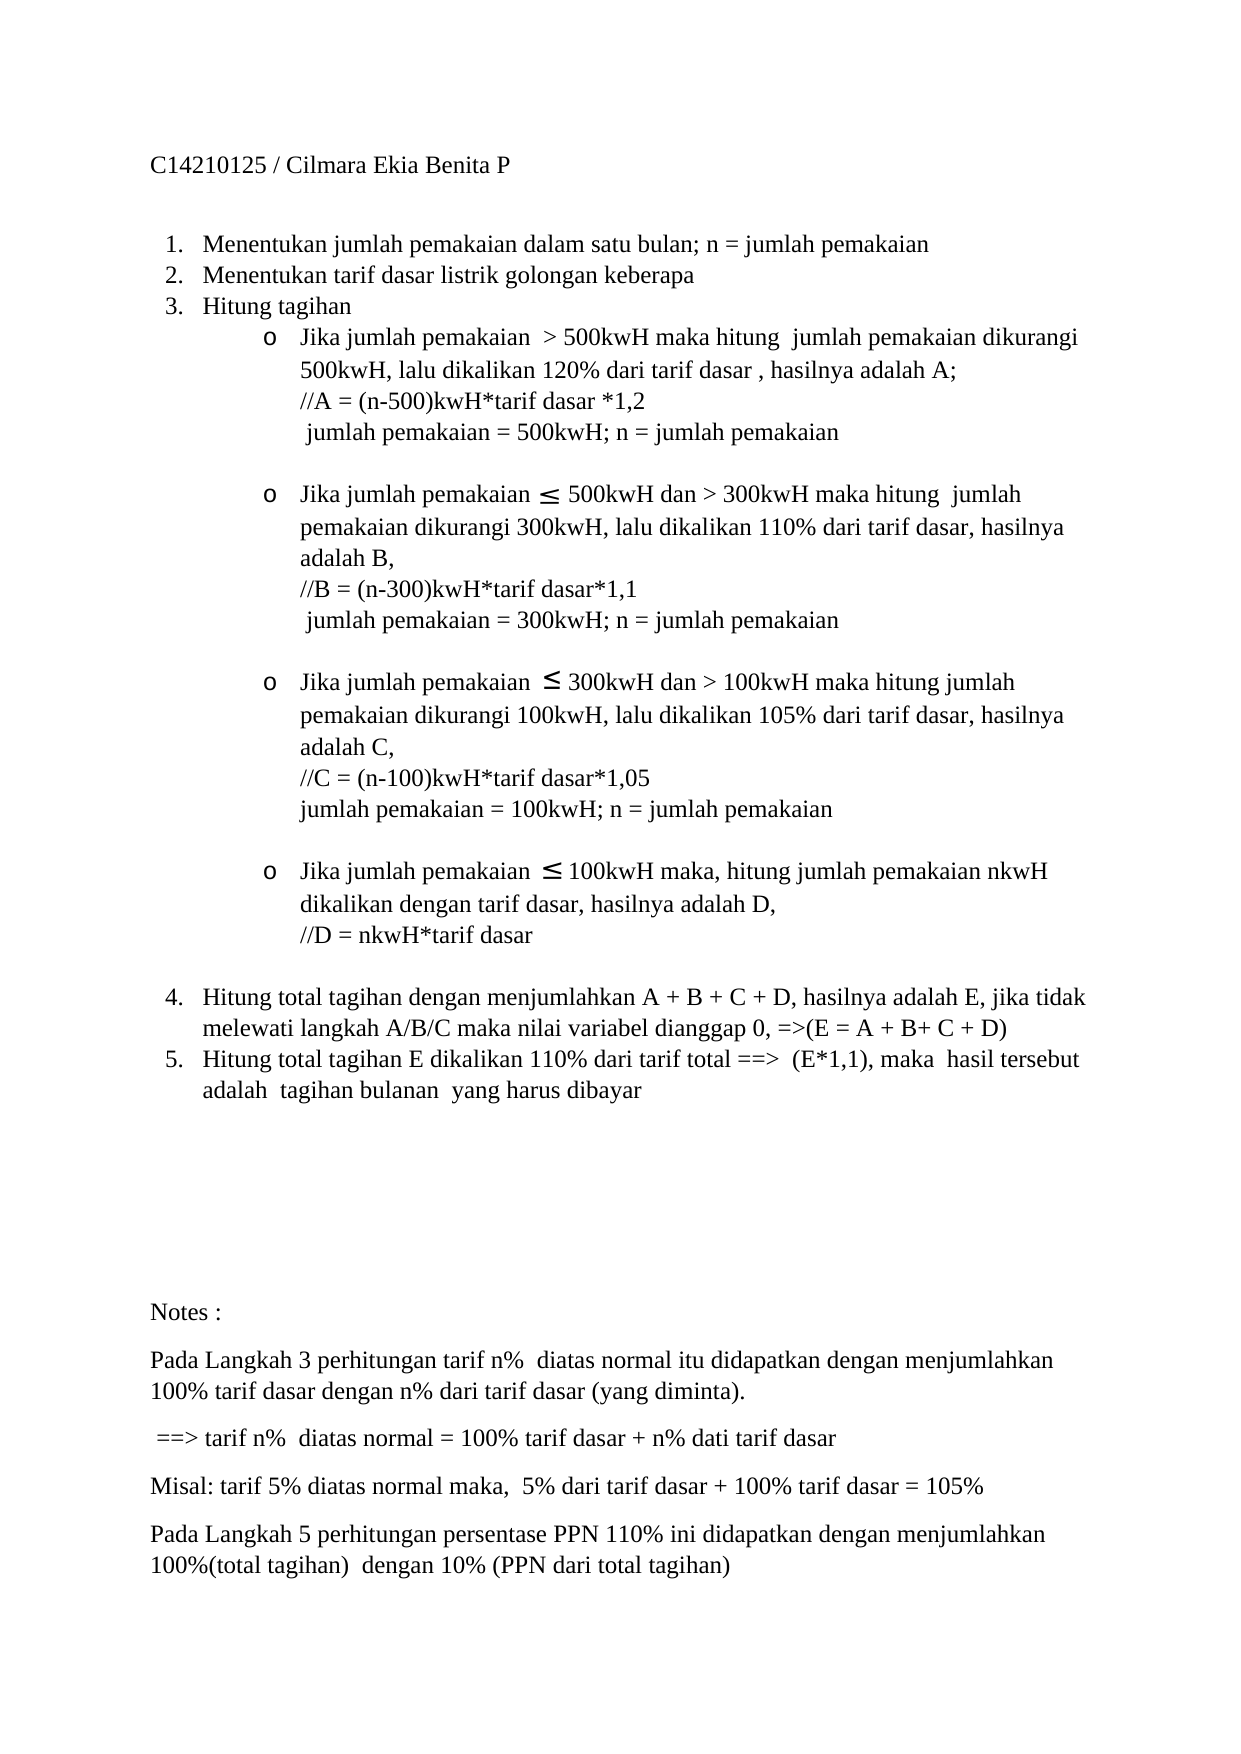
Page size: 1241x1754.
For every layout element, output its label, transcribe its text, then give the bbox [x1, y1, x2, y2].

list Jika jumlah pemakaian 500kwH dan > 300kwH maka hitung jumlah pemakaian dikurangi 300kwH, lalu dikalikan 110% dari tarif dasar, hasilnya adalah B, [262, 479, 1090, 572]
list jumlah pemakaian = 300kwH; n = jumlah pemakaian [300, 605, 1090, 634]
list Jika jumlah pemakaian 100kwH maka, hitung jumlah pemakaian nkwH dikalikan dengan tarif dasar, hasilnya adalah D, [262, 856, 1090, 918]
list Jika jumlah pemakaian > 500kwH maka hitung jumlah pemakaian dikurangi 500kwH, lalu dikalikan 120% dari tarif dasar , hasilnya adalah A; [262, 322, 1090, 384]
list jumlah pemakaian = 500kwH; n = jumlah pemakaian [300, 417, 1090, 446]
list jumlah pemakaian = 100kwH; n = jumlah pemakaian [300, 794, 1090, 822]
list Jika jumlah pemakaian 300kwH dan > 100kwH maka hitung jumlah pemakaian dikurangi 100kwH, lalu dikalikan 105% dari tarif dasar, hasilnya adalah C, [262, 667, 1090, 760]
text C14210125 / Cilmara Ekia Benita P [150, 150, 1090, 179]
list Hitung tagihan [165, 291, 1090, 319]
list Menentukan jumlah pemakaian dalam satu bulan; n = jumlah pemakaian [165, 229, 1090, 257]
text ==> tarif n% diatas normal = 100% tarif dasar + n% dati tarif dasar [150, 1423, 1090, 1452]
list //C = (n-100)kwH*tarif dasar*1,05 [300, 763, 1090, 791]
text Pada Langkah 5 perhitungan persentase PPN 110% ini didapatkan dengan menjumlahkan 100%(total tagihan) dengan 10% (PPN dari total tagihan) [150, 1519, 1090, 1579]
list Menentukan tarif dasar listrik golongan keberapa [165, 260, 1090, 288]
list //D = nkwH*tarif dasar [300, 920, 1090, 949]
list Hitung total tagihan E dikalikan 110% dari tarif total ==> (E*1,1), maka hasil tersebut adalah tagihan bulanan yang harus dibayar [165, 1044, 1090, 1104]
text Misal: tarif 5% diatas normal maka, 5% dari tarif dasar + 100% tarif dasar = 105% [150, 1471, 1090, 1500]
list //B = (n-300)kwH*tarif dasar*1,1 [300, 574, 1090, 603]
text Notes : [150, 1297, 1090, 1326]
text Pada Langkah 3 perhitungan tarif n% diatas normal itu didapatkan dengan menjumlahkan 100% tarif dasar dengan n% dari tarif dasar (yang diminta). [150, 1345, 1090, 1404]
list Hitung total tagihan dengan menjumlahkan A + B + C + D, hasilnya adalah E, jika tidak melewati langkah A/B/C maka nilai variabel dianggap 0, =>(E = A + B+ C + D) [165, 982, 1090, 1042]
list //A = (n-500)kwH*tarif dasar *1,2 [300, 386, 1090, 415]
